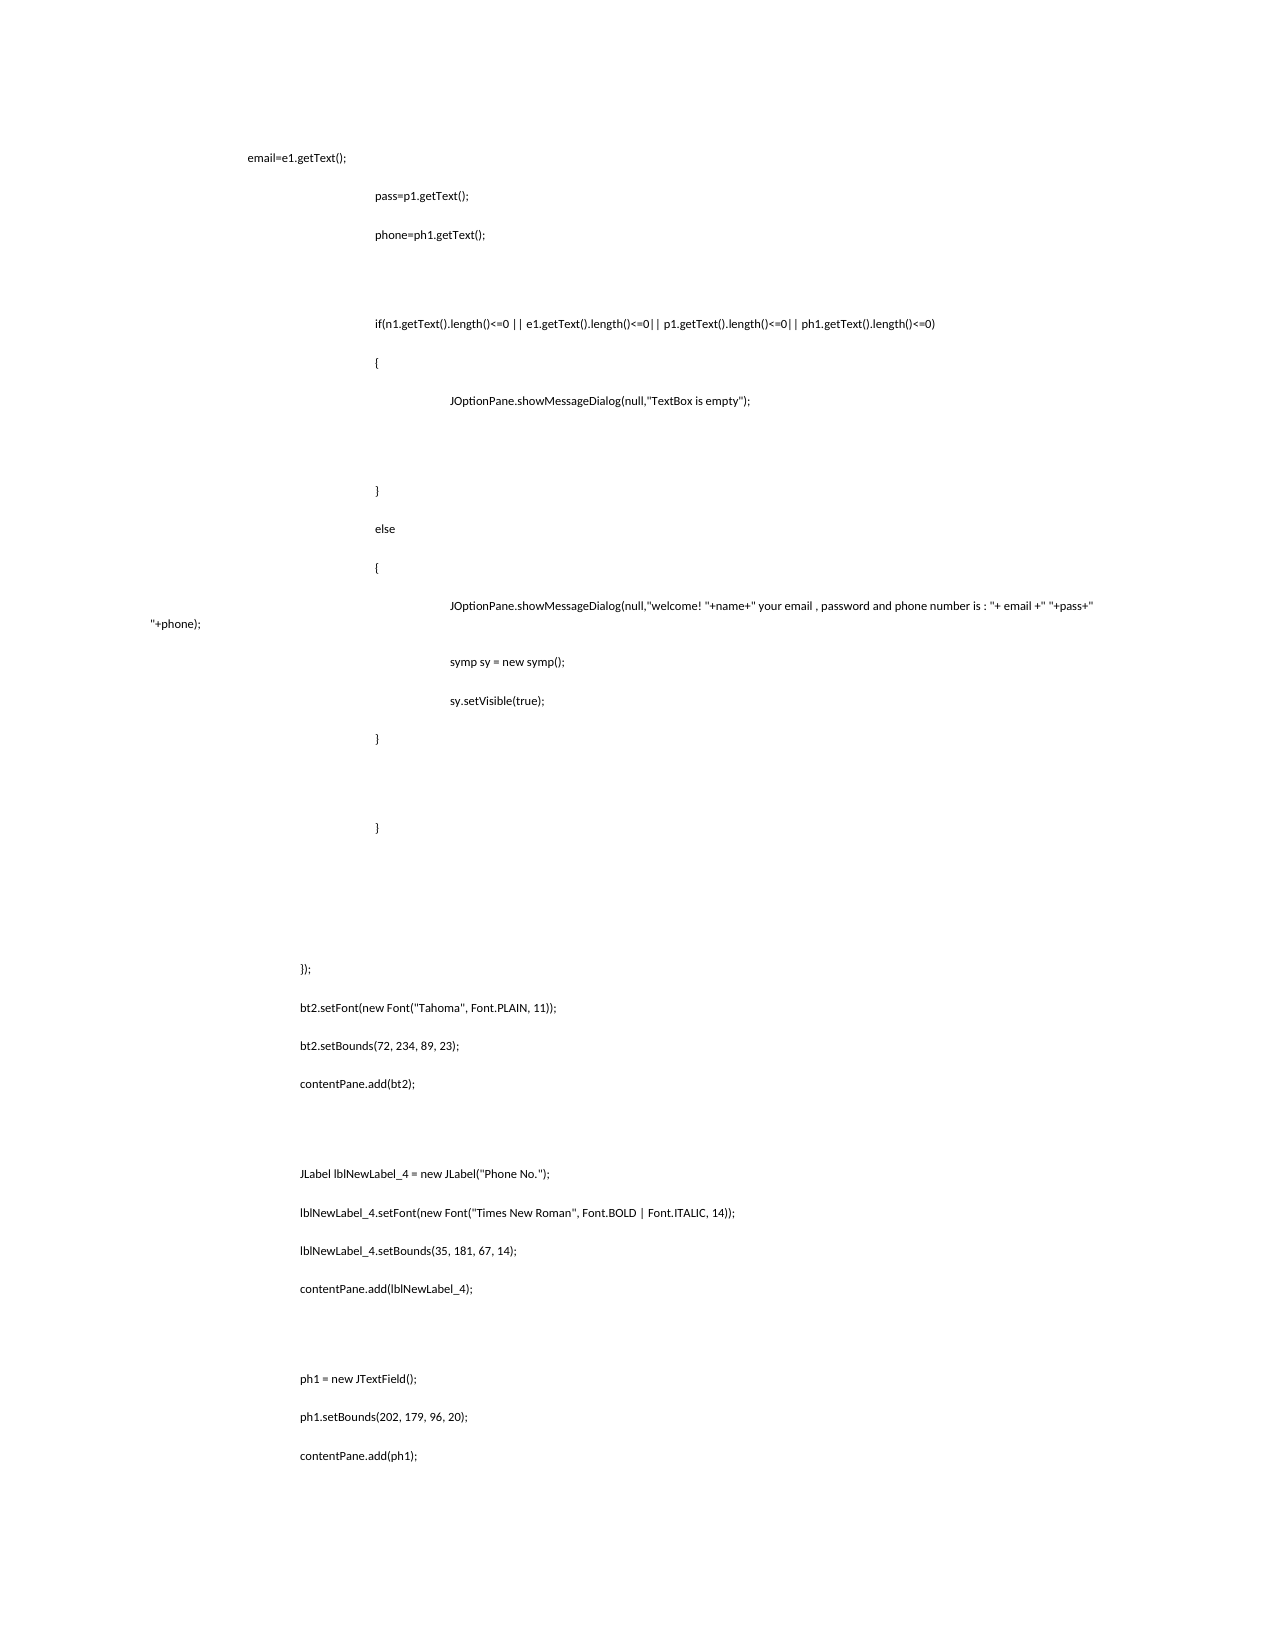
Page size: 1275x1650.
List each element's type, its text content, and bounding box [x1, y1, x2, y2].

text else [150, 521, 1125, 537]
text email=e1.getText(); [150, 150, 1125, 165]
text bt2.setFont(new Font("Tahoma", Font.PLAIN, 11)); [150, 1000, 1125, 1015]
text { [150, 560, 1125, 575]
text } [150, 821, 1125, 836]
text } [150, 483, 1125, 498]
text sy.setVisible(true); [150, 693, 1125, 708]
text ph1.setBounds(202, 179, 96, 20); [150, 1410, 1125, 1425]
text symp sy = new symp(); [150, 654, 1125, 669]
text lblNewLabel_4.setFont(new Font("Times New Roman", Font.BOLD | Font.ITALIC, 14)); [150, 1205, 1125, 1220]
text pass=p1.getText(); [150, 188, 1125, 204]
text JLabel lblNewLabel_4 = new JLabel("Phone No."); [150, 1166, 1125, 1182]
text JOptionPane.showMessageDialog(null,"TextBox is empty"); [150, 393, 1125, 409]
text JOptionPane.showMessageDialog(null,"welcome! "+name+" your email , password and phone number is : "+ email +" "+pass+" "+phone); [150, 598, 1125, 631]
text if(n1.getText().length()<=0 || e1.getText().length()<=0|| p1.getText().length()<=0|| ph1.getText().length()<=0) [150, 316, 1125, 332]
text { [150, 355, 1125, 370]
text }); [150, 961, 1125, 977]
text contentPane.add(bt2); [150, 1077, 1125, 1092]
text contentPane.add(lblNewLabel_4); [150, 1282, 1125, 1297]
text ph1 = new JTextField(); [150, 1371, 1125, 1387]
text bt2.setBounds(72, 234, 89, 23); [150, 1038, 1125, 1054]
text lblNewLabel_4.setBounds(35, 181, 67, 14); [150, 1243, 1125, 1258]
text phone=ph1.getText(); [150, 227, 1125, 242]
text } [150, 731, 1125, 746]
text contentPane.add(ph1); [150, 1448, 1125, 1463]
